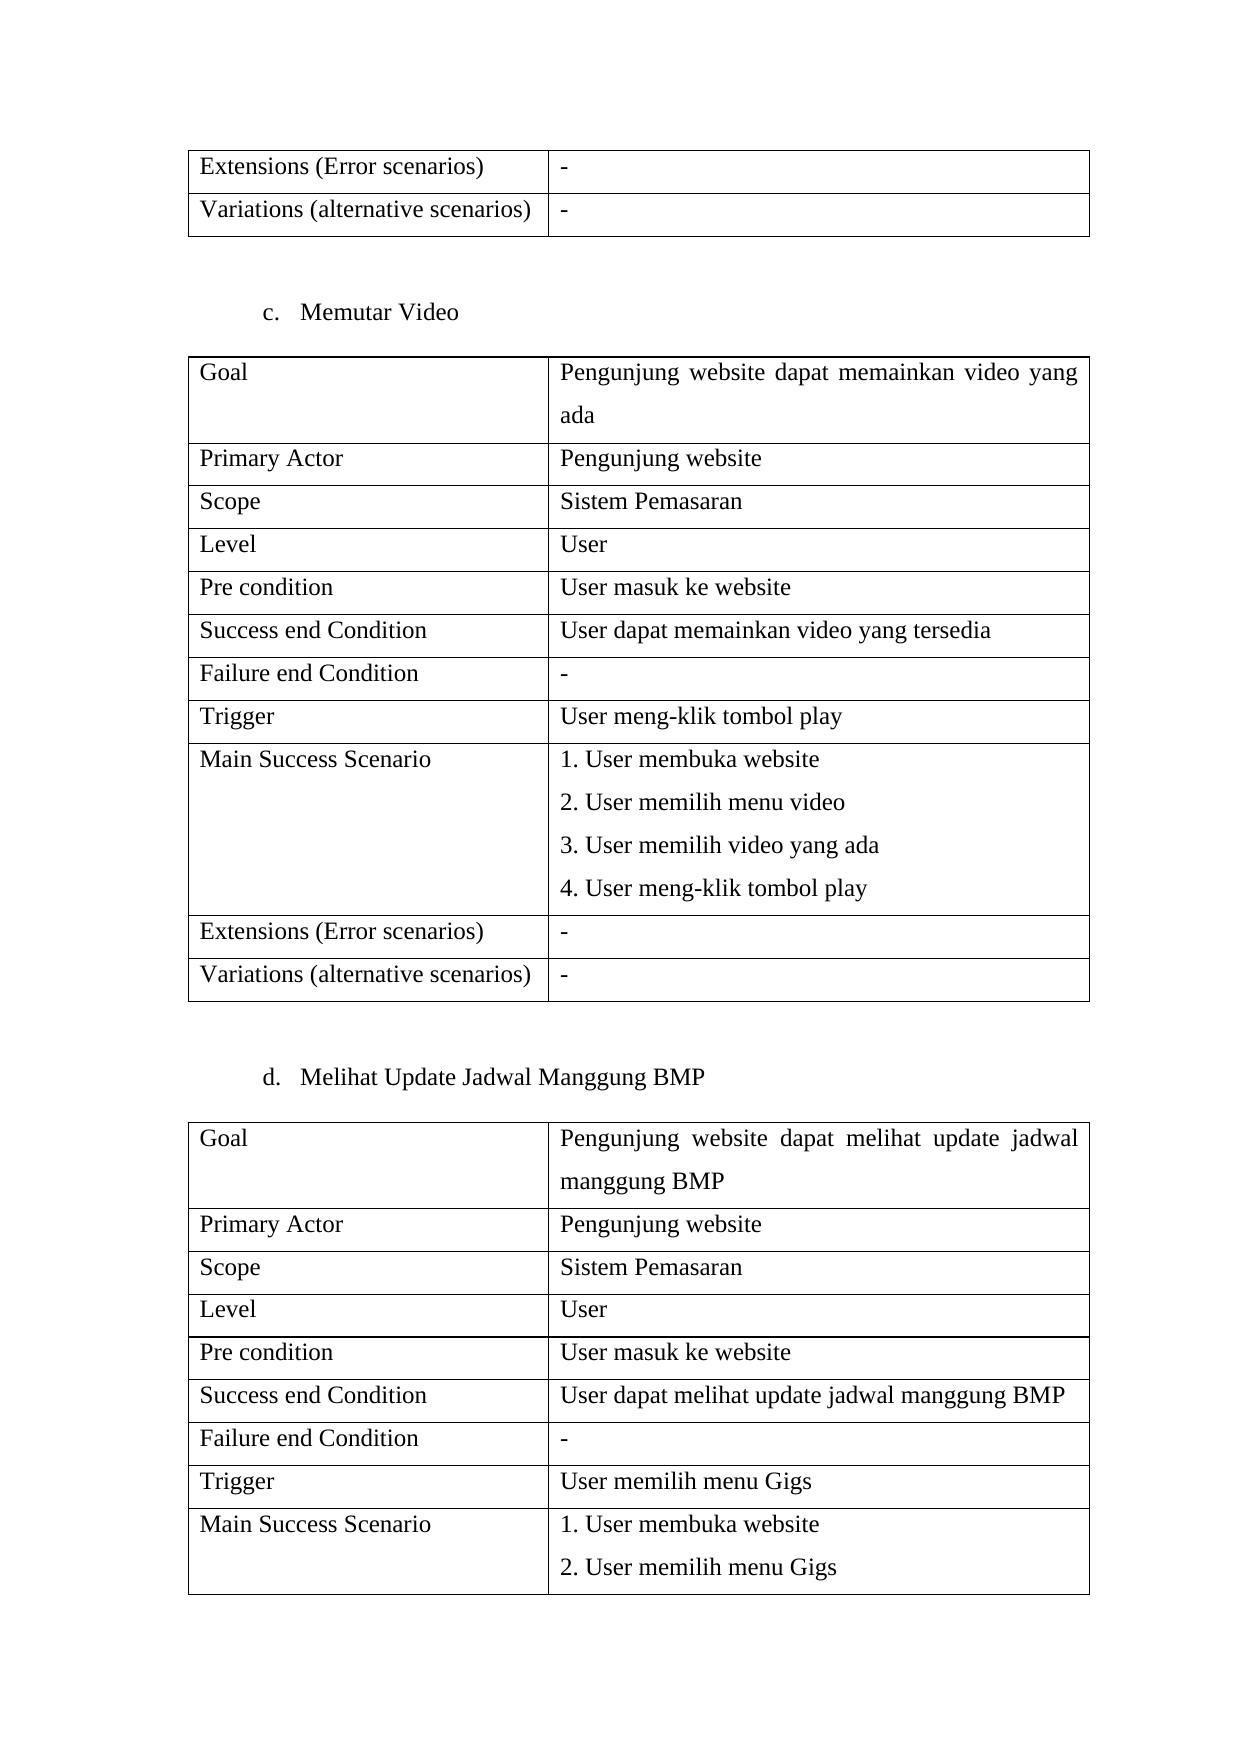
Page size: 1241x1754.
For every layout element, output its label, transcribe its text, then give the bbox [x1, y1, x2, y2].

table_cell Level [189, 1295, 548, 1336]
table_cell - [549, 194, 1089, 236]
table_cell Success end Condition [189, 1380, 548, 1422]
table_cell Extensions (Error scenarios) [189, 916, 548, 958]
table_header Pengunjung website dapat melihat update jadwal manggung BMP [549, 1123, 1089, 1208]
table_cell Pre condition [189, 1338, 548, 1379]
table_cell 1. User membuka website 2. User memilih menu video 3. User memilih video yang ada 4. User meng-klik tombol play [549, 744, 1089, 915]
table_cell Sistem Pemasaran [549, 486, 1089, 528]
table_header Goal [189, 1123, 548, 1208]
table_cell Primary Actor [189, 444, 548, 485]
table_cell User memilih menu Gigs [549, 1466, 1089, 1508]
table_cell - [549, 959, 1089, 1001]
table_cell User [549, 1295, 1089, 1336]
table_cell User dapat melihat update jadwal manggung BMP [549, 1380, 1089, 1422]
table_cell Scope [189, 1252, 548, 1293]
table_cell User masuk ke website [549, 1338, 1089, 1379]
table_cell Trigger [189, 701, 548, 743]
table_cell Level [189, 529, 548, 571]
table_cell Extensions (Error scenarios) [189, 151, 548, 193]
table_cell User meng-klik tombol play [549, 701, 1089, 743]
table_cell Failure end Condition [189, 1423, 548, 1465]
table_cell Main Success Scenario [189, 1509, 548, 1594]
table_cell Success end Condition [189, 615, 548, 657]
table_cell - [549, 151, 1089, 193]
table_cell Failure end Condition [189, 658, 548, 700]
table_cell Pengunjung website [549, 1209, 1089, 1251]
table_cell Primary Actor [189, 1209, 548, 1251]
table_cell Trigger [189, 1466, 548, 1508]
table_cell - [549, 916, 1089, 958]
table_cell 1. User membuka website 2. User memilih menu Gigs [549, 1509, 1089, 1594]
table_cell - [549, 1423, 1089, 1465]
table_cell Sistem Pemasaran [549, 1252, 1089, 1293]
table_cell - [549, 658, 1089, 700]
table_cell Variations (alternative scenarios) [189, 959, 548, 1001]
list Memutar Video [262, 297, 1090, 325]
table_cell User masuk ke website [549, 572, 1089, 614]
table_cell Variations (alternative scenarios) [189, 194, 548, 236]
list Melihat Update Jadwal Manggung BMP [262, 1062, 1090, 1091]
table_cell Main Success Scenario [189, 744, 548, 915]
table_header Pengunjung website dapat memainkan video yang ada [549, 358, 1089, 442]
table_cell Scope [189, 486, 548, 528]
table_cell Pengunjung website [549, 444, 1089, 485]
table_cell User [549, 529, 1089, 571]
table_header Goal [189, 358, 548, 442]
table_cell User dapat memainkan video yang tersedia [549, 615, 1089, 657]
table_cell Pre condition [189, 572, 548, 614]
